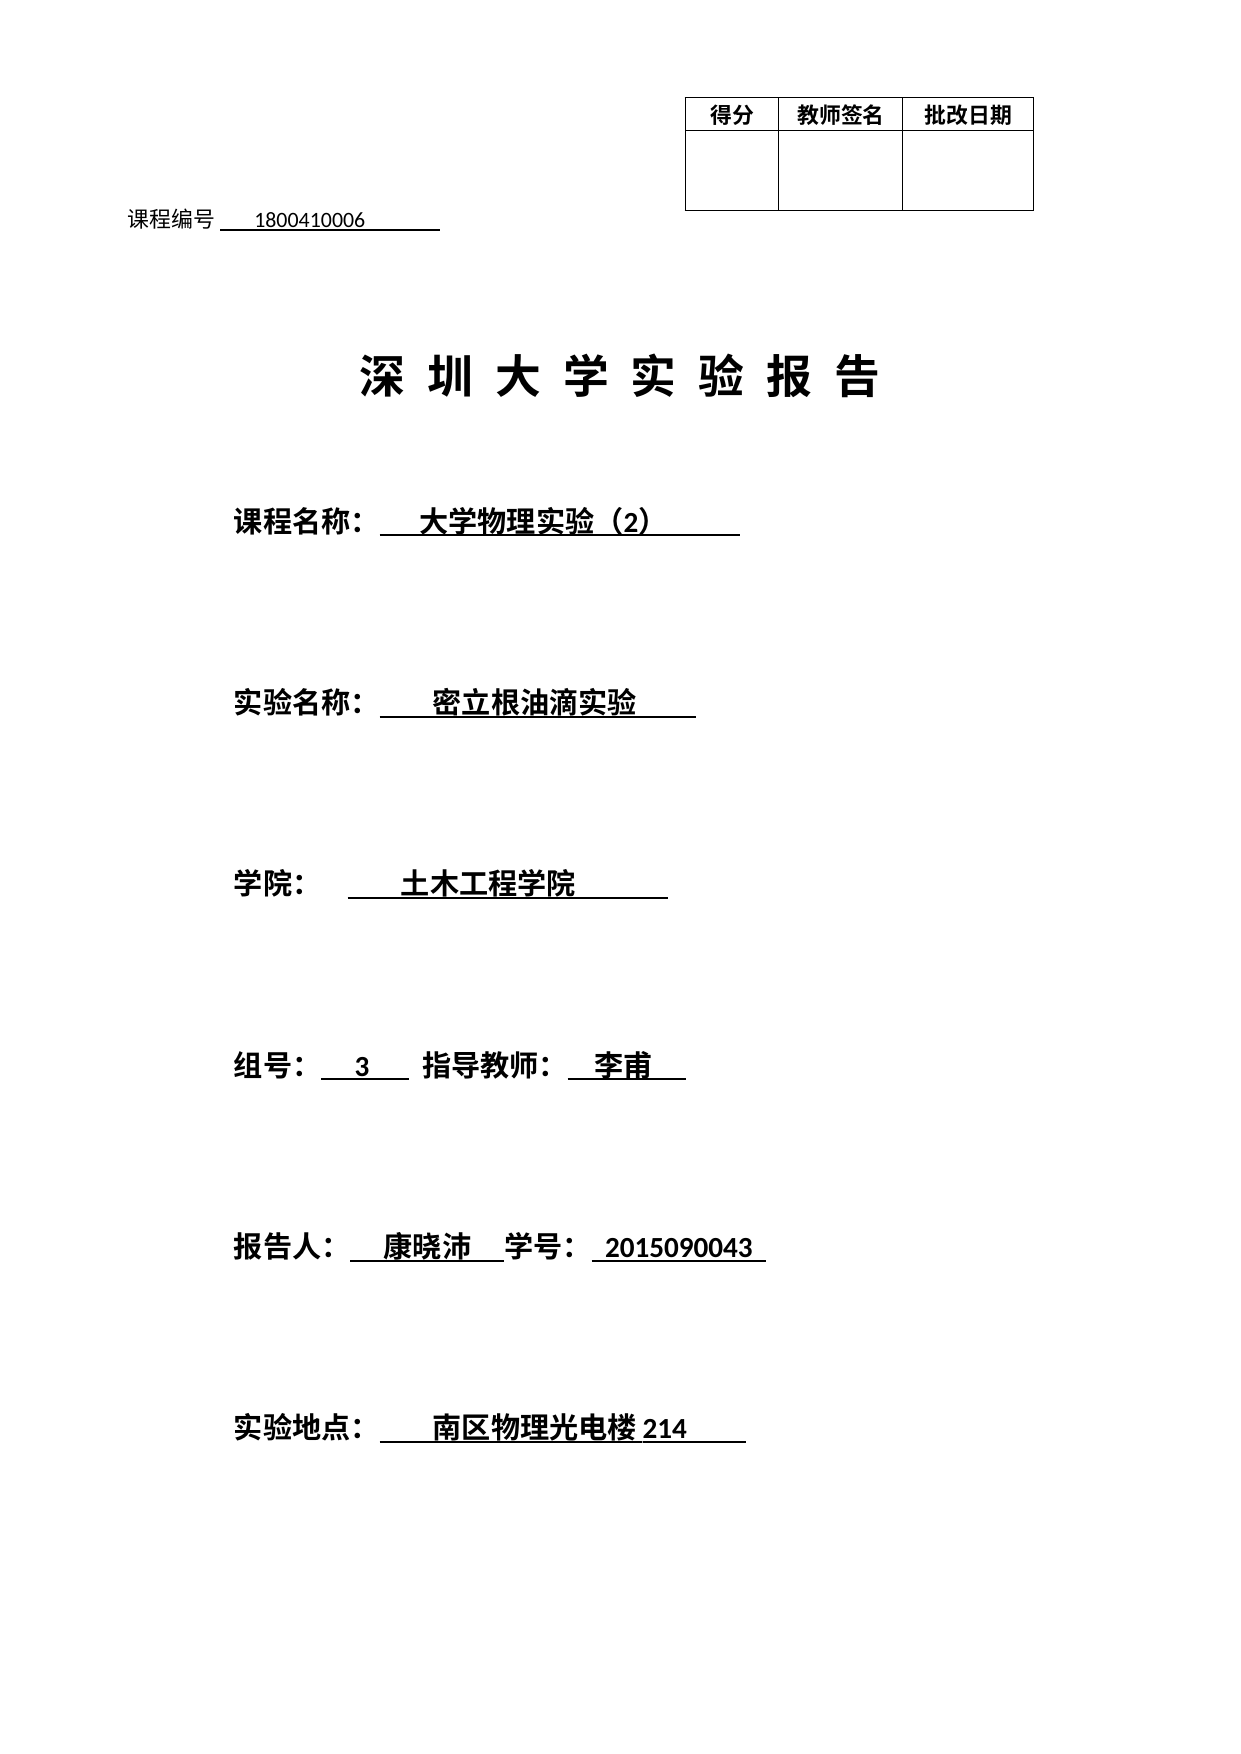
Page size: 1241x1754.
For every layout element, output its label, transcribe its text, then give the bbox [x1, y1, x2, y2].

text 报告人： 康晓沛 学号： 2015090043 [187, 1212, 1053, 1277]
text 组号： 3 指导教师： 李甫 [187, 1031, 1053, 1096]
text 深 圳 大 学 实 验 报 告 [187, 324, 1053, 422]
table_header 批改日期 [903, 98, 1033, 130]
text 学院： 土木工程学院 [187, 849, 1053, 914]
table_header 教师签名 [779, 98, 902, 130]
table_cell [779, 131, 902, 210]
text 实验地点： 南区物理光电楼214 [187, 1393, 1053, 1458]
text 实验名称： 密立根油滴实验 [187, 668, 1053, 733]
table_header 得分 [686, 98, 778, 130]
table_cell [686, 131, 778, 210]
text 课程名称： 大学物理实验（2） [187, 487, 1053, 552]
table_cell [903, 131, 1033, 210]
